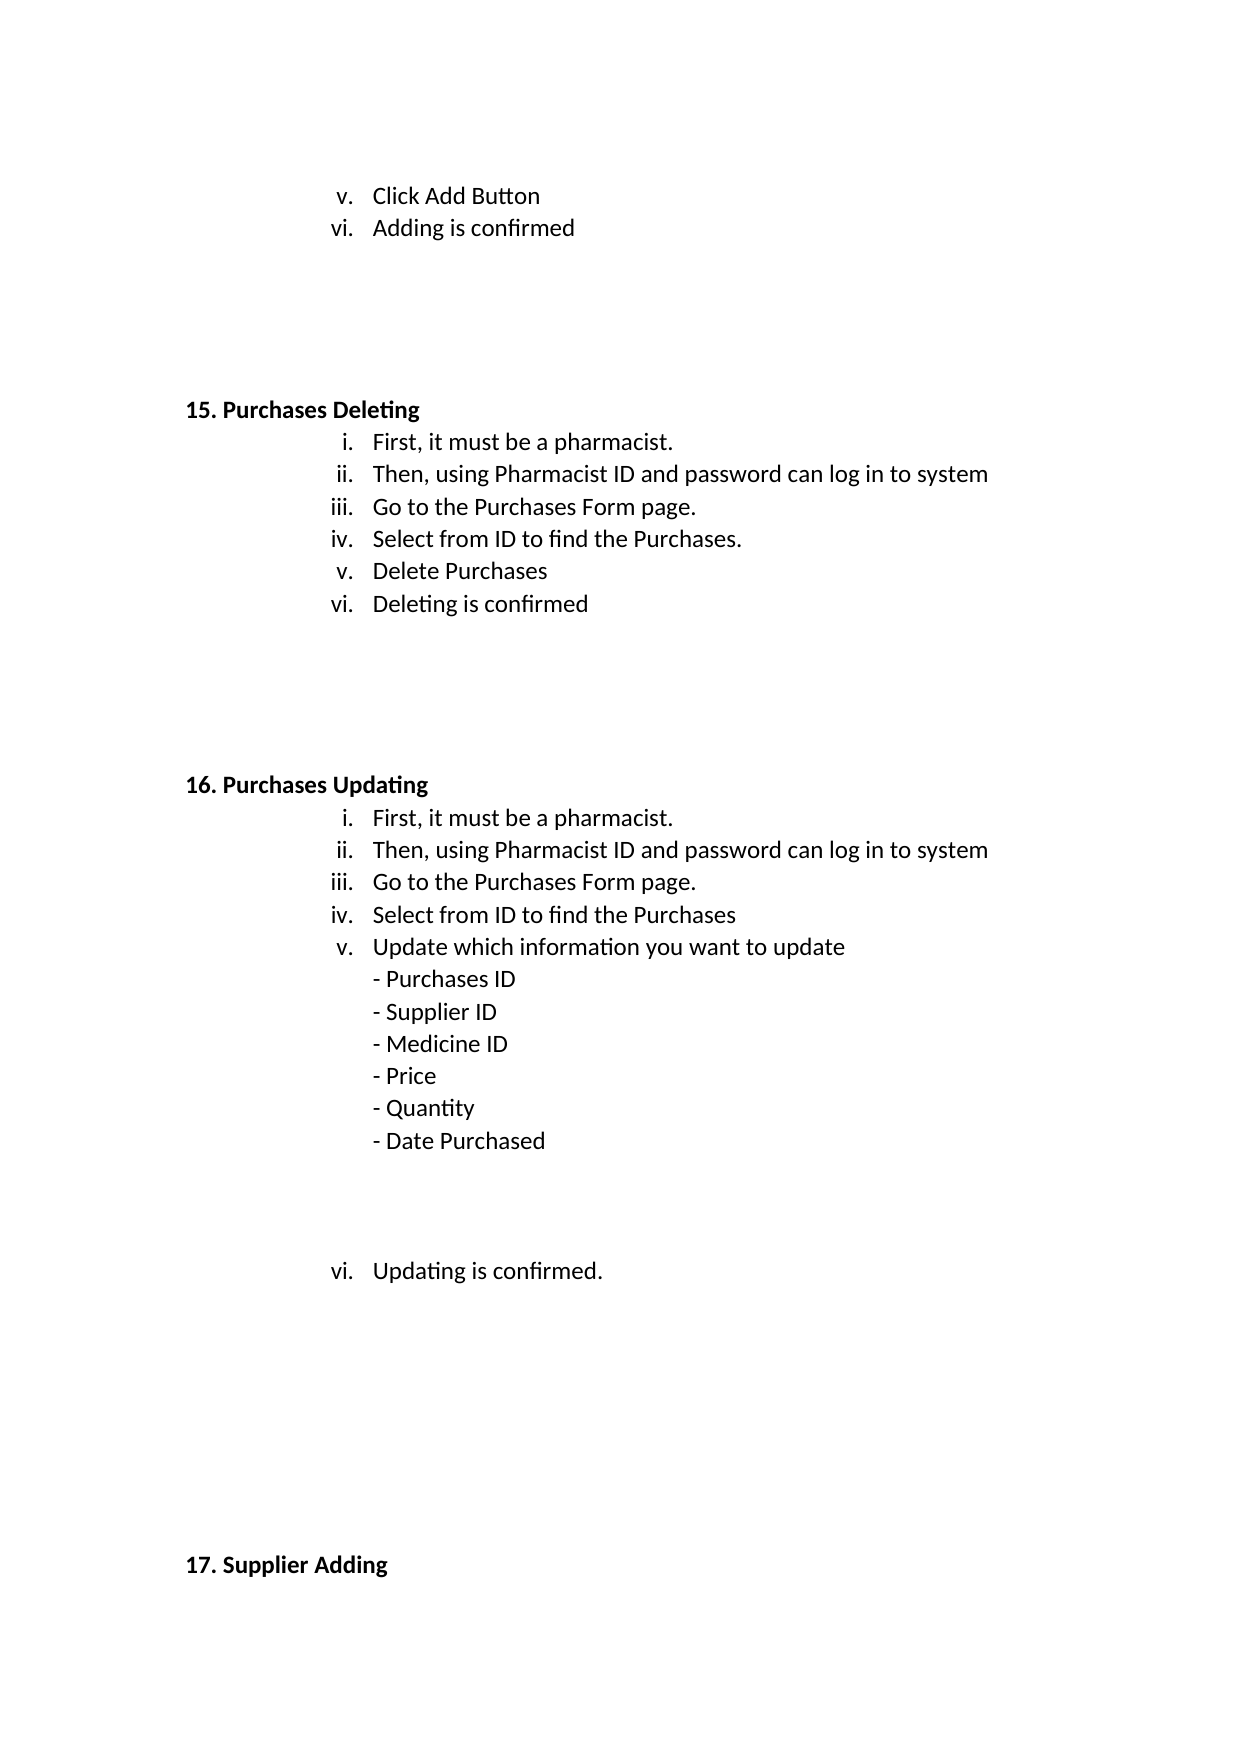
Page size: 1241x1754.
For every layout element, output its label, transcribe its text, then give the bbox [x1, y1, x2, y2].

list Go to the Purchases Form page. [354, 867, 1093, 897]
list Purchases Deleting [185, 394, 1093, 424]
list Supplier Adding [185, 1549, 1093, 1579]
list Click Add Button [354, 180, 1093, 210]
list First, it must be a pharmacist. [354, 426, 1093, 457]
list - Price [373, 1060, 1093, 1091]
list Go to the Purchases Form page. [354, 491, 1093, 521]
list Delete Purchases [354, 556, 1093, 586]
list Update which information you want to update [354, 931, 1093, 962]
list - Quantity [373, 1093, 1093, 1123]
list Then, using Pharmacist ID and password can log in to system [354, 834, 1093, 865]
list Select from ID to find the Purchases. [354, 523, 1093, 554]
list Adding is confirmed [354, 212, 1093, 243]
list - Purchases ID [373, 963, 1093, 994]
list Select from ID to find the Purchases [354, 899, 1093, 929]
list Purchases Updating [185, 770, 1093, 800]
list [354, 459, 1093, 489]
list Updating is confirmed. [354, 1255, 1093, 1286]
list - Medicine ID [373, 1028, 1093, 1058]
list - Date Purchased [373, 1125, 1093, 1155]
list - Supplier ID [373, 996, 1093, 1026]
list First, it must be a pharmacist. [354, 802, 1093, 832]
list Deleting is confirmed [354, 588, 1093, 618]
